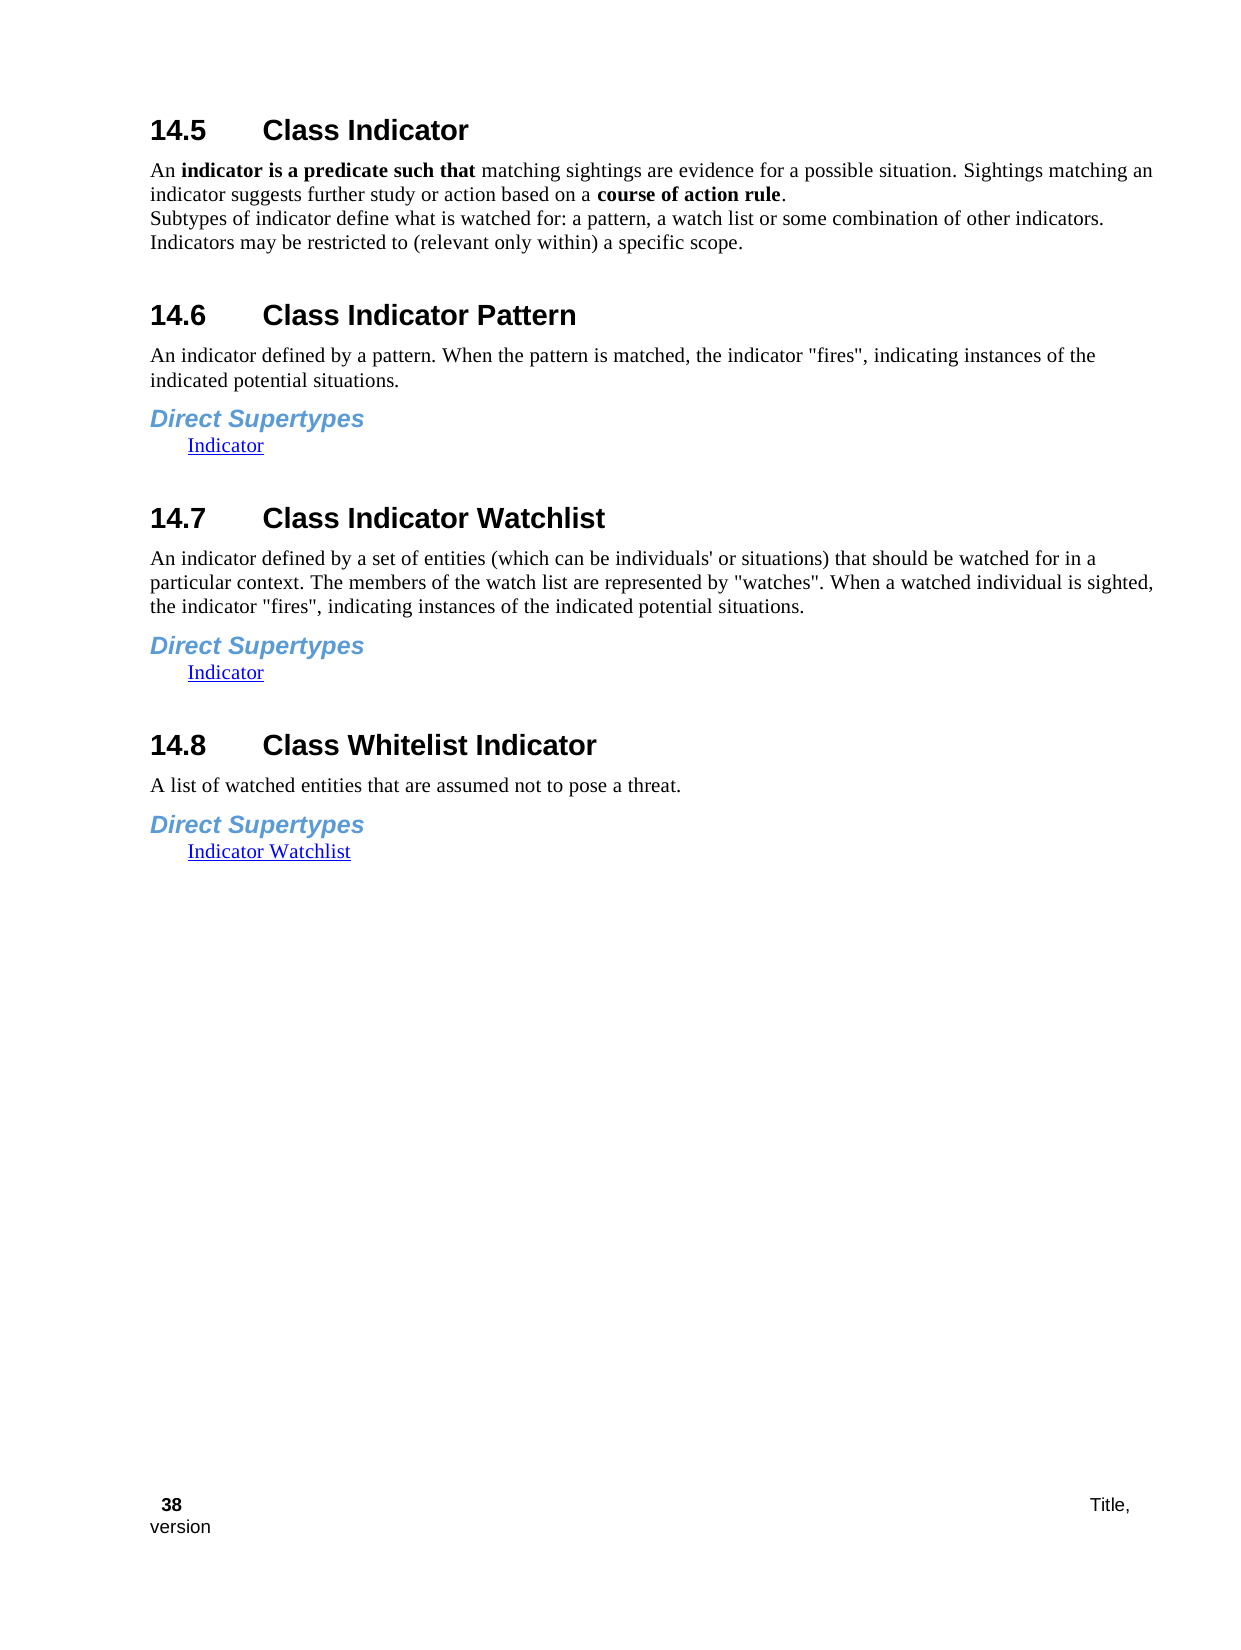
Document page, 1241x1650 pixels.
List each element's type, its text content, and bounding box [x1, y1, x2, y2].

text An indicator defined by a pattern. When the pattern is matched, the indicator "fires", indicating instances of the indicated potential situations. [150, 343, 1165, 391]
subtitle Direct Supertypes [150, 404, 1165, 433]
text Subtypes of indicator define what is watched for: a pattern, a watch list or some combination of other indicators. Indicators may be restricted to (relevant only within) a specific scope. [150, 206, 1165, 254]
subtitle Class Indicator [150, 112, 1165, 146]
text An indicator is a predicate such that matching sightings are evidence for a possible situation. Sightings matching an indicator suggests further study or action based on a course of action rule. [150, 158, 1165, 206]
text An indicator defined by a set of entities (which can be individuals' or situations) that should be watched for in a particular context. The members of the watch list are represented by "watches". When a watched individual is sighted, the indicator "fires", indicating instances of the indicated potential situations. [150, 546, 1165, 618]
subtitle Class Indicator Pattern [150, 298, 1165, 331]
text Indicator [187, 433, 1165, 457]
subtitle Direct Supertypes [150, 631, 1165, 660]
text Indicator Watchlist [187, 839, 1165, 863]
text A list of watched entities that are assumed not to pose a threat. [150, 773, 1165, 797]
text Indicator [187, 660, 1165, 684]
subtitle Class Whitelist Indicator [150, 727, 1165, 761]
subtitle Direct Supertypes [150, 809, 1165, 839]
subtitle Class Indicator Watchlist [150, 501, 1165, 534]
